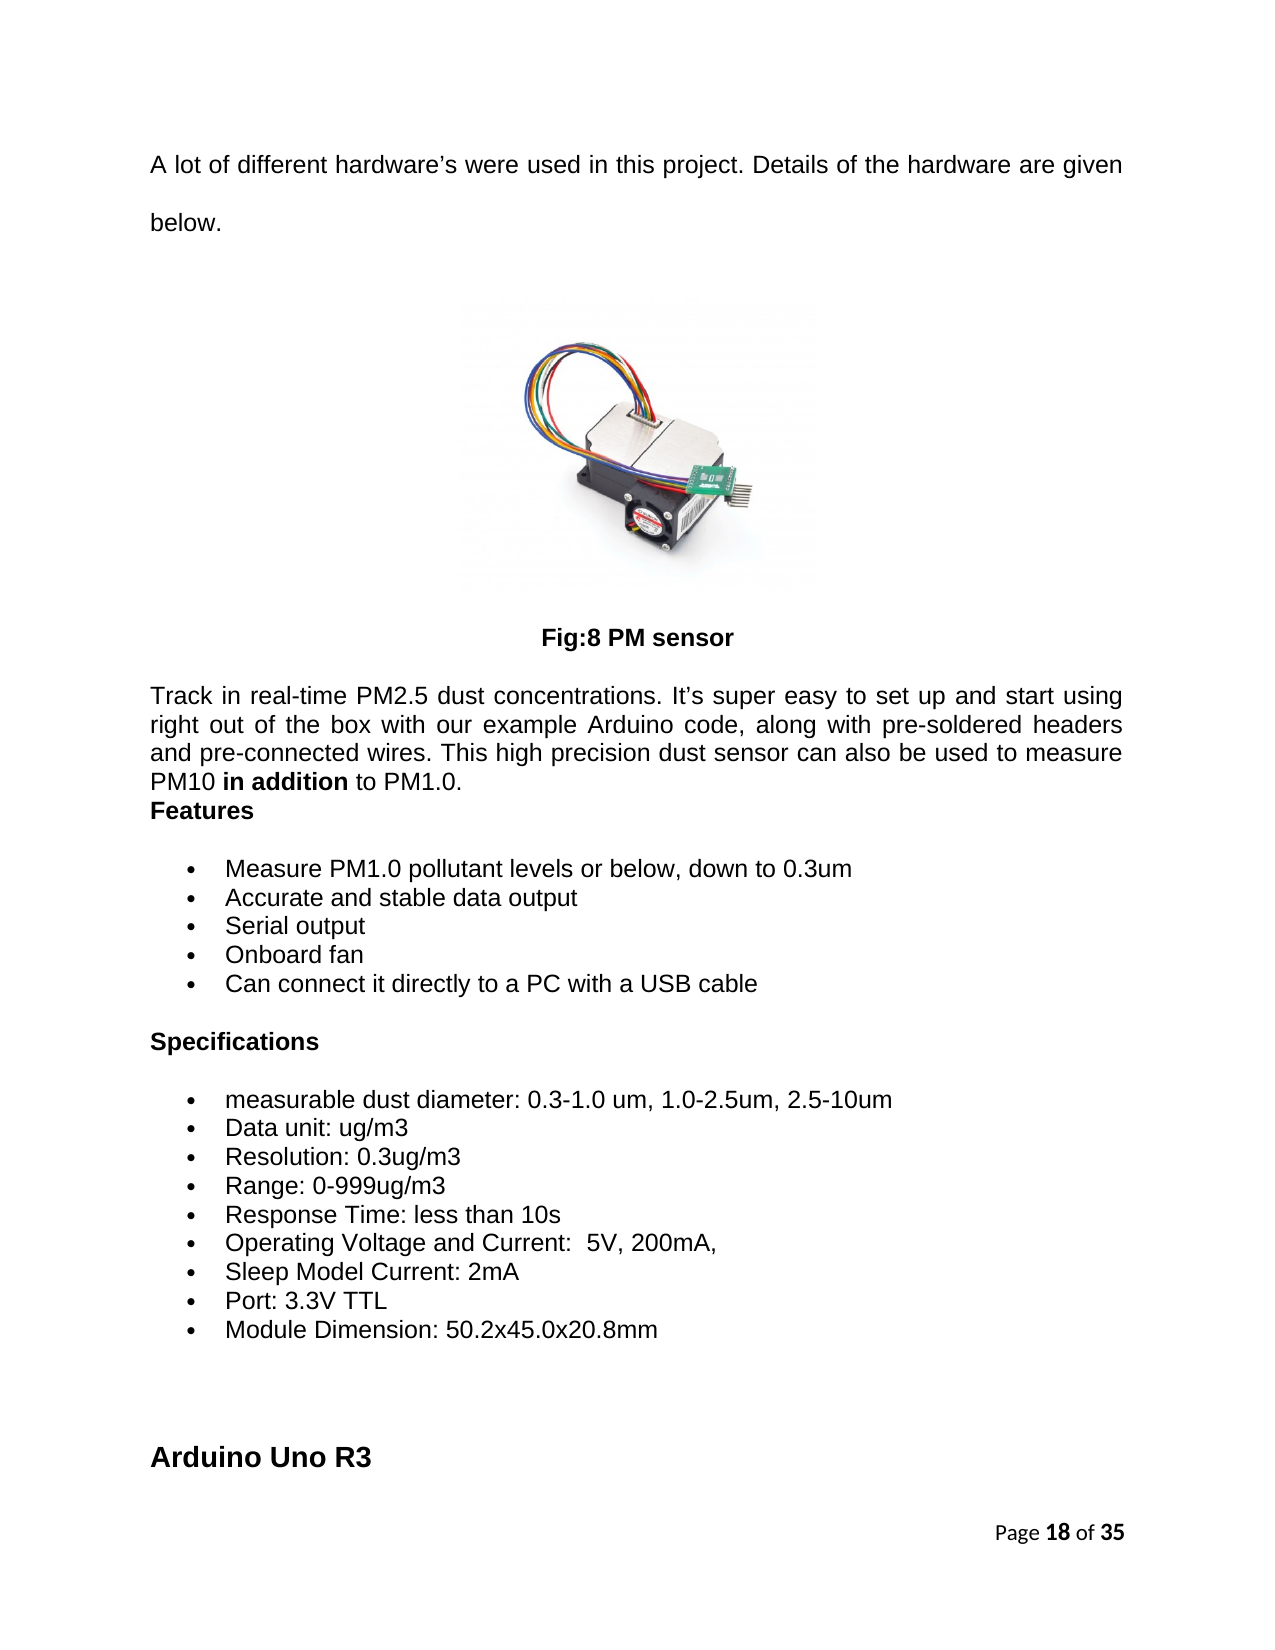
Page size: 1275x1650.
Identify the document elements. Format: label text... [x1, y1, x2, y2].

text Features [150, 796, 1125, 824]
list Resolution: 0.3ug/m3 [187, 1142, 1125, 1171]
list Can connect it directly to a PC with a USB cable [187, 969, 1125, 997]
list Data unit: ug/m3 [187, 1113, 1125, 1142]
list Module Dimension: 50.2x45.0x20.8mm [187, 1314, 1125, 1343]
text Specifications [150, 1027, 1125, 1055]
list Sleep Model Current: 2mA [187, 1257, 1125, 1286]
list Operating Voltage and Current: 5V, 200mA, [187, 1228, 1125, 1257]
text A lot of different hardware’s were used in this project. Details of the hardware are given below. [150, 150, 1125, 236]
list Measure PM1.0 pollutant levels or below, down to 0.3um [187, 854, 1125, 882]
list Accurate and stable data output [187, 882, 1125, 911]
text Arduino Uno R3 [150, 1439, 1125, 1473]
list Serial output [187, 911, 1125, 940]
list measurable dust diameter: 0.3-1.0 um, 1.0-2.5um, 2.5-10um [187, 1084, 1125, 1113]
list Port: 3.3V TTL [187, 1286, 1125, 1314]
picture [458, 265, 817, 624]
list Response Time: less than 10s [187, 1199, 1125, 1228]
list Range: 0-999ug/m3 [187, 1171, 1125, 1199]
text Fig:8 PM sensor [150, 623, 1125, 652]
text Track in real-time PM2.5 dust concentrations. It’s super easy to set up and start using right out of the box with our example Arduino code, along with pre-soldered headers and pre-connected wires. This high precision dust sensor can also be used to measure PM10 in addition to PM1.0. [150, 681, 1125, 796]
list Onboard fan [187, 940, 1125, 969]
